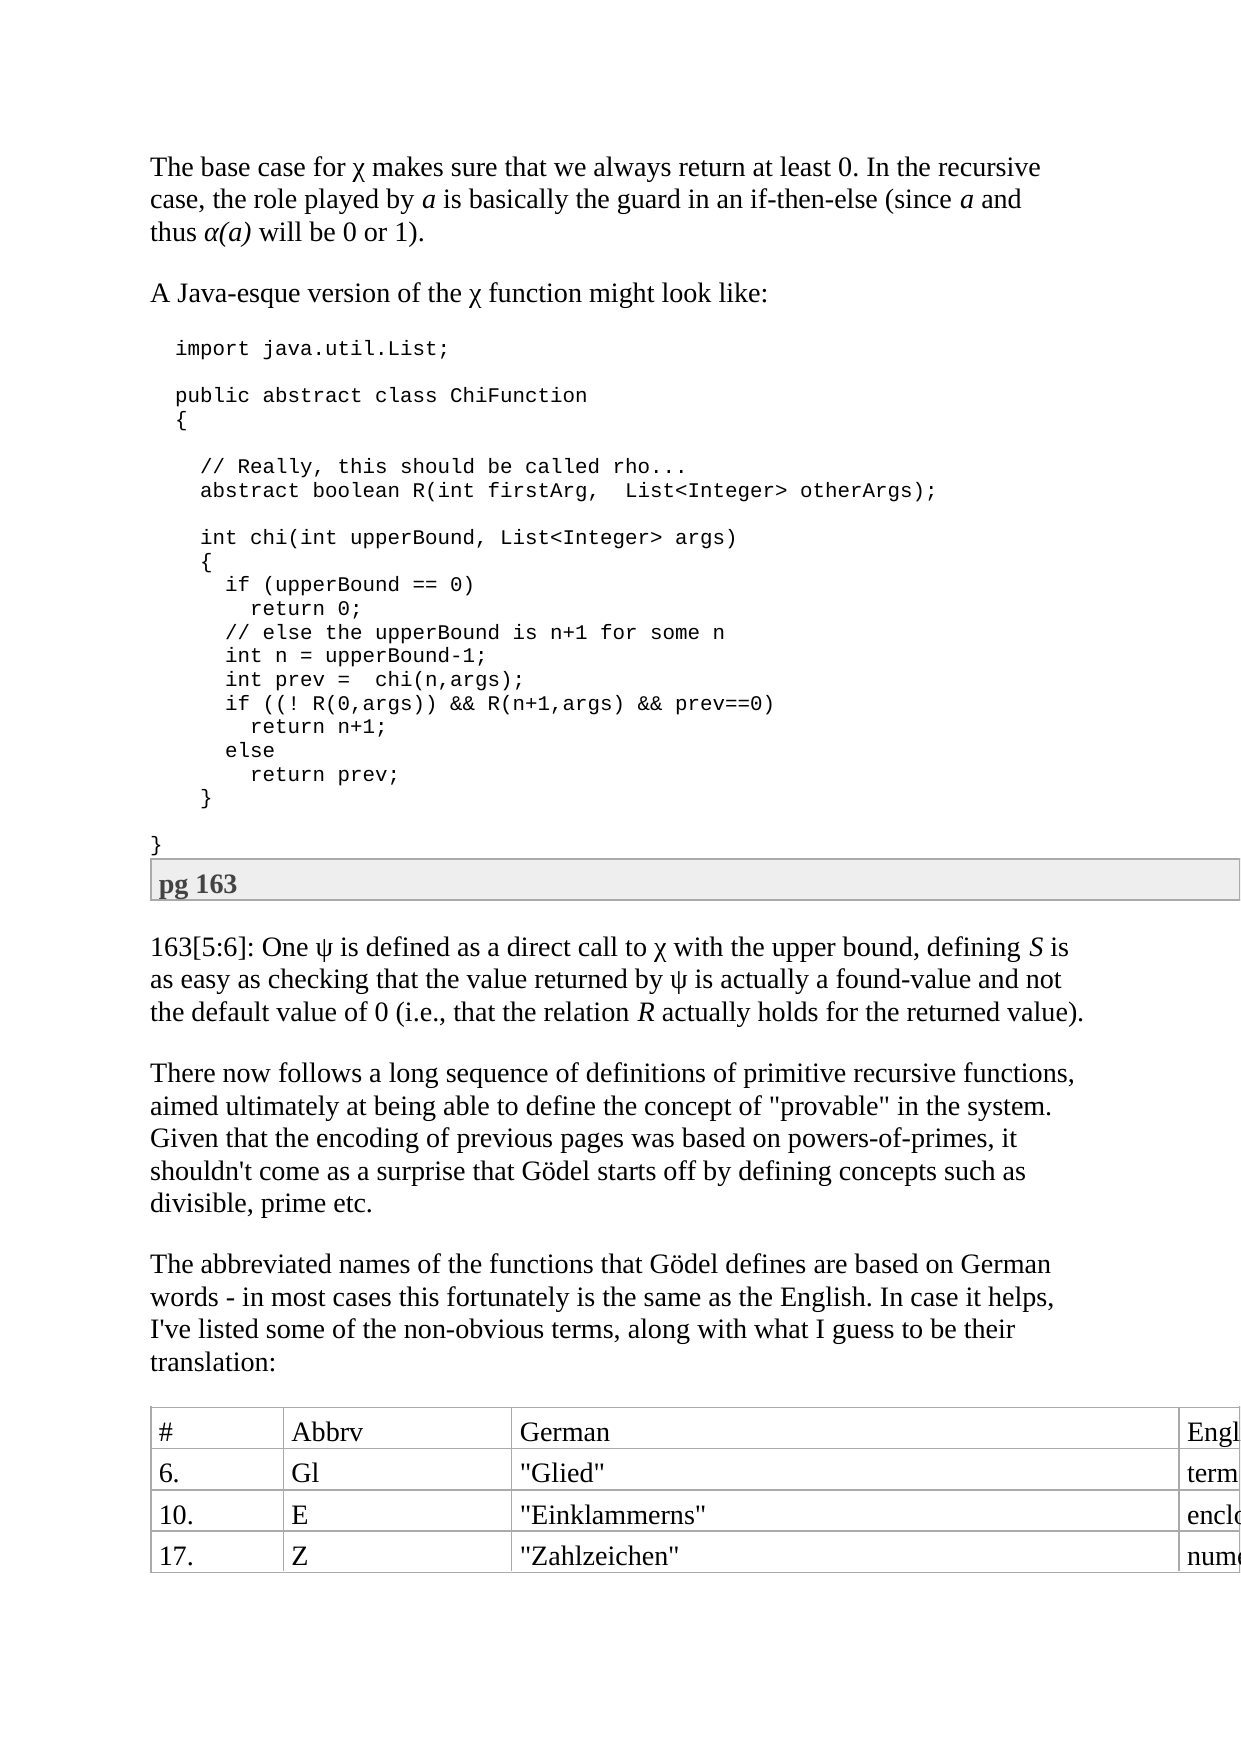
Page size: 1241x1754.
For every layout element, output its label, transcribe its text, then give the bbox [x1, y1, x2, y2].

text return prev; [150, 763, 1090, 787]
table_cell 17. [152, 1532, 283, 1571]
table_cell term [1180, 1449, 1239, 1489]
text return 0; [150, 598, 1090, 622]
text The abbreviated names of the functions that Gödel defines are based on German words - in most cases this fortunately is the same as the English. In case it helps, I've listed some of the non-obvious terms, along with what I guess to be their translation: [150, 1248, 1090, 1377]
table_cell 10. [152, 1491, 283, 1530]
table_cell Z [284, 1532, 511, 1571]
text { [150, 409, 1090, 432]
table_cell enclosing within parentheses [1180, 1491, 1239, 1530]
table_cell E [284, 1491, 511, 1530]
text // Really, this should be called rho... [150, 456, 1090, 480]
text abstract boolean R(int firstArg, List<Integer> otherArgs); [150, 480, 1090, 503]
text } [150, 787, 1090, 811]
text The base case for χ makes sure that we always return at least 0. In the recursive case, the role played by a is basically the guard in an if-then-else (since a and thus α(a) will be 0 or 1). [150, 150, 1090, 247]
text return n+1; [150, 716, 1090, 740]
text int prev = chi(n,args); [150, 669, 1090, 693]
text 163[5:6]: One ψ is defined as a direct call to χ with the upper bound, defining S is as easy as checking that the value returned by ψ is actually a found-value and not the default value of 0 (i.e., that the relation R actually holds for the returned value). [150, 930, 1090, 1027]
table_cell "Glied" [512, 1449, 1178, 1489]
text } [150, 834, 1090, 858]
text if ((! R(0,args)) && R(n+1,args) && prev==0) [150, 693, 1090, 716]
table_cell "Einklammerns" [512, 1491, 1178, 1530]
table_cell 6. [152, 1449, 283, 1489]
table_cell "Zahlzeichen" [512, 1532, 1178, 1571]
text int n = upperBound-1; [150, 645, 1090, 669]
table_cell Gl [284, 1449, 511, 1489]
table_header Abbrv [284, 1408, 511, 1448]
text if (upperBound == 0) [150, 574, 1090, 598]
text public abstract class ChiFunction [150, 385, 1090, 409]
text There now follows a long sequence of definitions of primitive recursive functions, aimed ultimately at being able to define the concept of "provable" in the system. Given that the encoding of previous pages was based on powers-of-primes, it shouldn't come as a surprise that Gödel starts off by defining concepts such as divisible, prime etc. [150, 1056, 1090, 1218]
text { [150, 551, 1090, 574]
text // else the upperBound is n+1 for some n [150, 622, 1090, 645]
text int chi(int upperBound, List<Integer> args) [150, 527, 1090, 551]
text else [150, 740, 1090, 763]
table_header pg 163 [152, 860, 1239, 899]
table_cell numeral [1180, 1532, 1239, 1571]
table_header German [512, 1408, 1178, 1448]
text A Java-esque version of the χ function might look like: [150, 276, 1090, 309]
table_header # [152, 1408, 283, 1448]
table_header English [1180, 1408, 1239, 1448]
text import java.util.List; [150, 338, 1090, 362]
